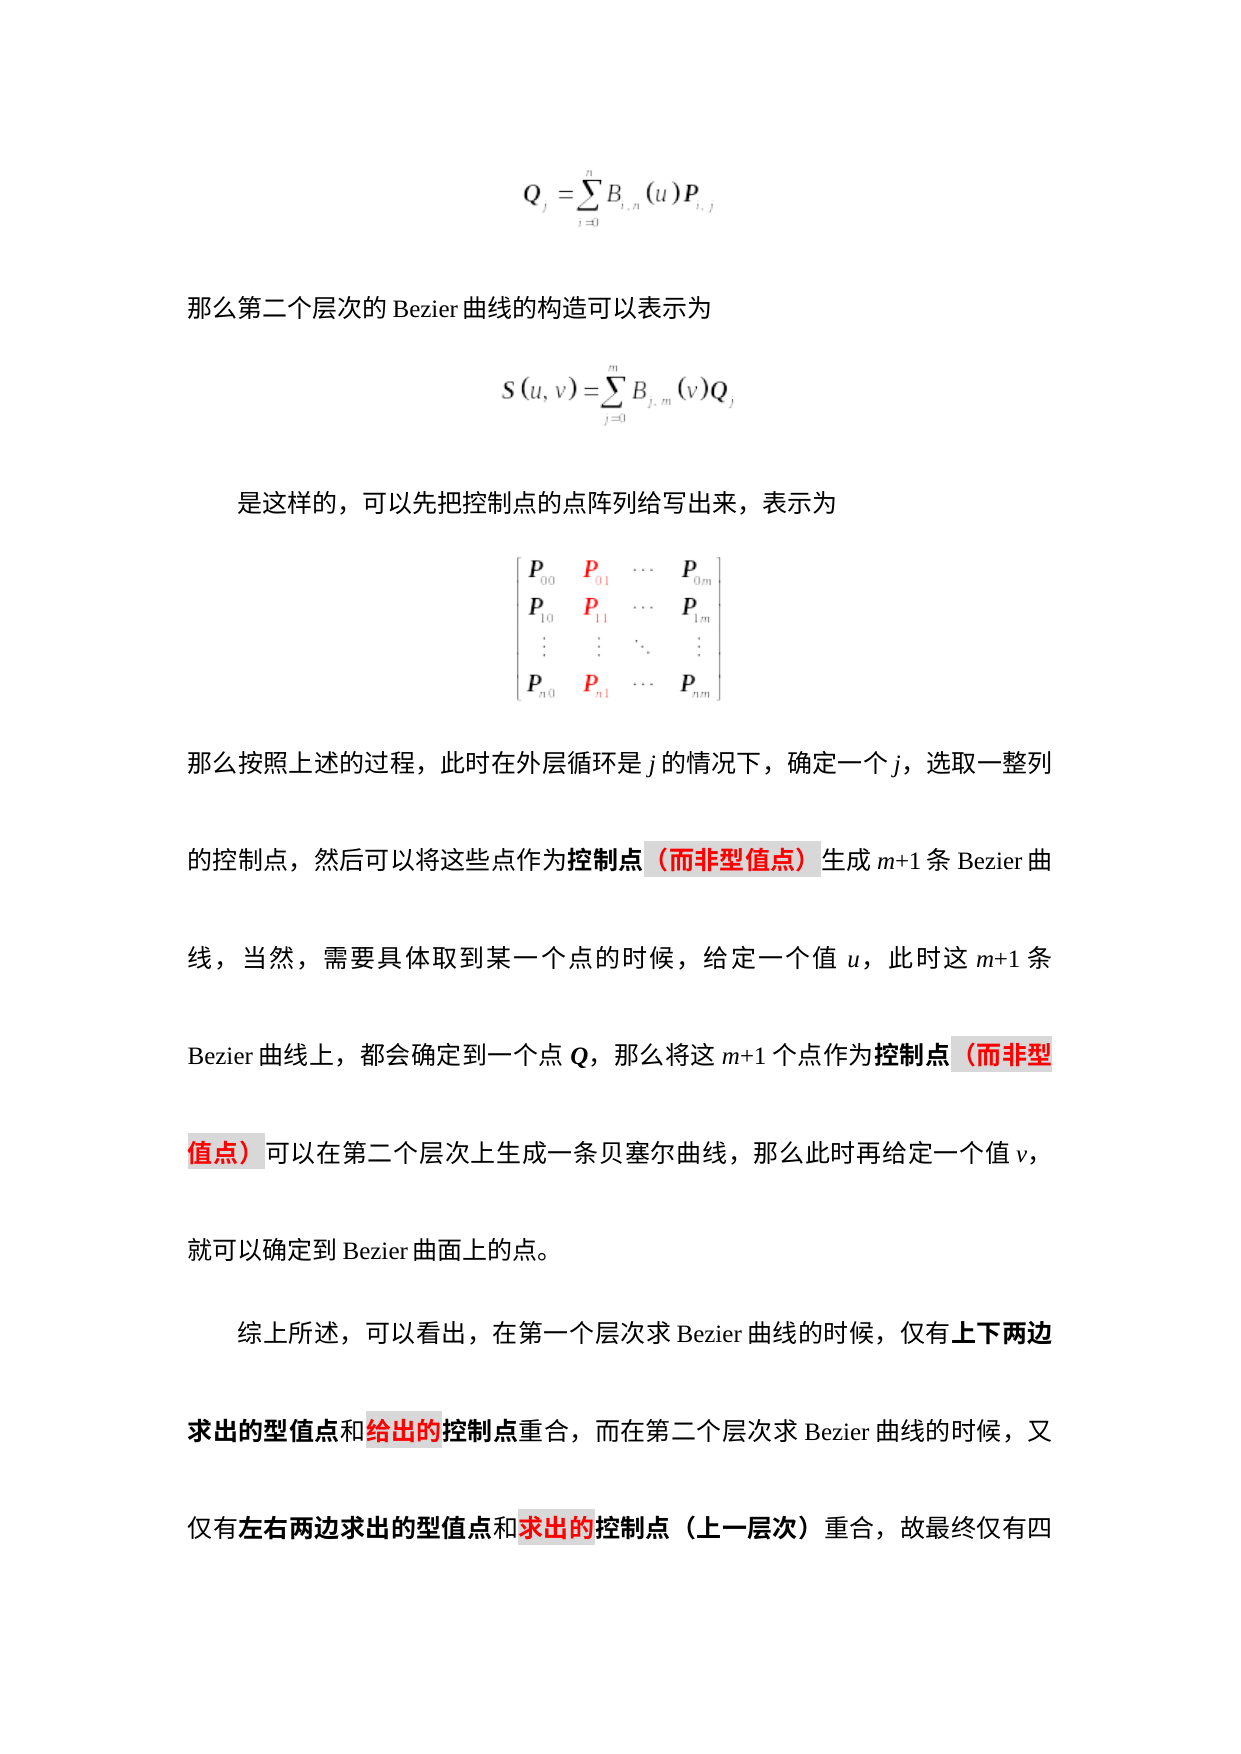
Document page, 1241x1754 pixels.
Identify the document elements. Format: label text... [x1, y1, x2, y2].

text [187, 1299, 1053, 1559]
text 那么按照上述的过程，此时在外层循环是j的情况下，确定一个j，选取一整列的控制点，然后可以将这些点作为控制点（而非型值点）生成m+1条Bezier曲线，当然，需要具体取到某一个点的时候，给定一个值u，此时这m+1条Bezier曲线上，都会确定到一个点Q，那么将这m+1个点作为控制点（而非型值点）可以在第二个层次上生成一条贝塞尔曲线，那么此时再给定一个值v，就可以确定到Bezier曲面上的点。 [187, 729, 1053, 1281]
text 是这样的，可以先把控制点的点阵列给写出来，表示为 [187, 469, 1053, 534]
text 那么第二个层次的Bezier曲线的构造可以表示为 [187, 274, 1053, 339]
